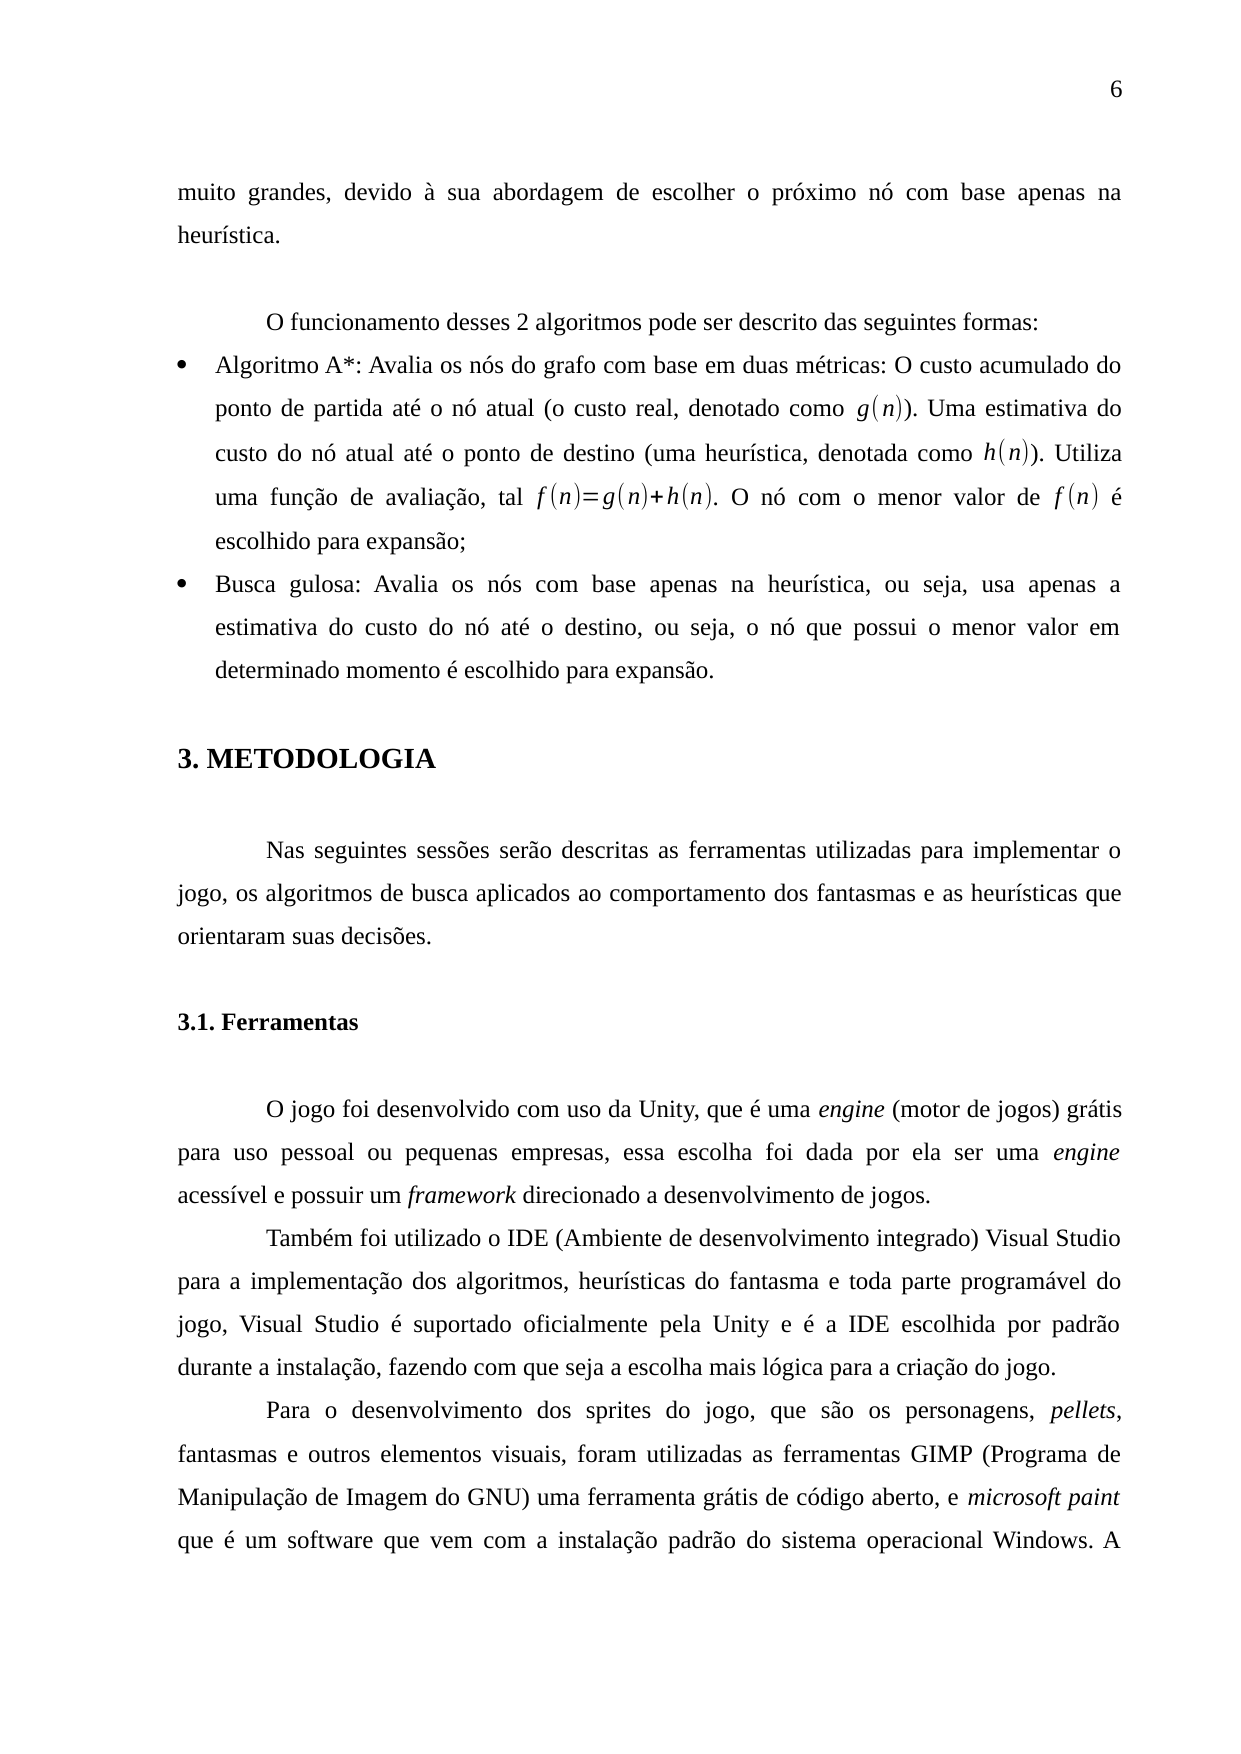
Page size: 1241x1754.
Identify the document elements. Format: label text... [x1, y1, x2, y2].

text Também foi utilizado o IDE (Ambiente de desenvolvimento integrado) Visual Studio para a implementação dos algoritmos, heurísticas do fantasma e toda parte programável do jogo, Visual Studio é suportado oficialmente pela Unity e é a IDE escolhida por padrão durante a instalação, fazendo com que seja a escolha mais lógica para a criação do jogo. [177, 1223, 1122, 1381]
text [177, 177, 1122, 249]
subtitle 3. METODOLOGIA [177, 742, 1122, 775]
text O jogo foi desenvolvido com uso da Unity, que é uma engine (motor de jogos) grátis para uso pessoal ou pequenas empresas, essa escolha foi dada por ela ser uma engine acessível e possuir um framework direcionado a desenvolvimento de jogos. [177, 1094, 1122, 1209]
text Nas seguintes sessões serão descritas as ferramentas utilizadas para implementar o jogo, os algoritmos de busca aplicados ao comportamento dos fantasmas e as heurísticas que orientaram suas decisões. [177, 835, 1122, 950]
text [177, 1396, 1122, 1554]
list Algoritmo A*: Avalia os nós do grafo com base em duas métricas: O custo acumulado do ponto de partida até o nó atual (o custo real, denotado como ). Uma estimativa do custo do nó atual até o ponto de destino (uma heurística, denotada como ). Utiliza uma função de avaliação, tal . O nó com o menor valor de é escolhido para expansão; [177, 350, 1122, 555]
list Busca gulosa: Avalia os nós com base apenas na heurística, ou seja, usa apenas a estimativa do custo do nó até o destino, ou seja, o nó que possui o menor valor em determinado momento é escolhido para expansão. [177, 569, 1122, 684]
subtitle 3.1. Ferramentas [177, 1007, 1122, 1036]
text O funcionamento desses 2 algoritmos pode ser descrito das seguintes formas: [177, 307, 1122, 335]
